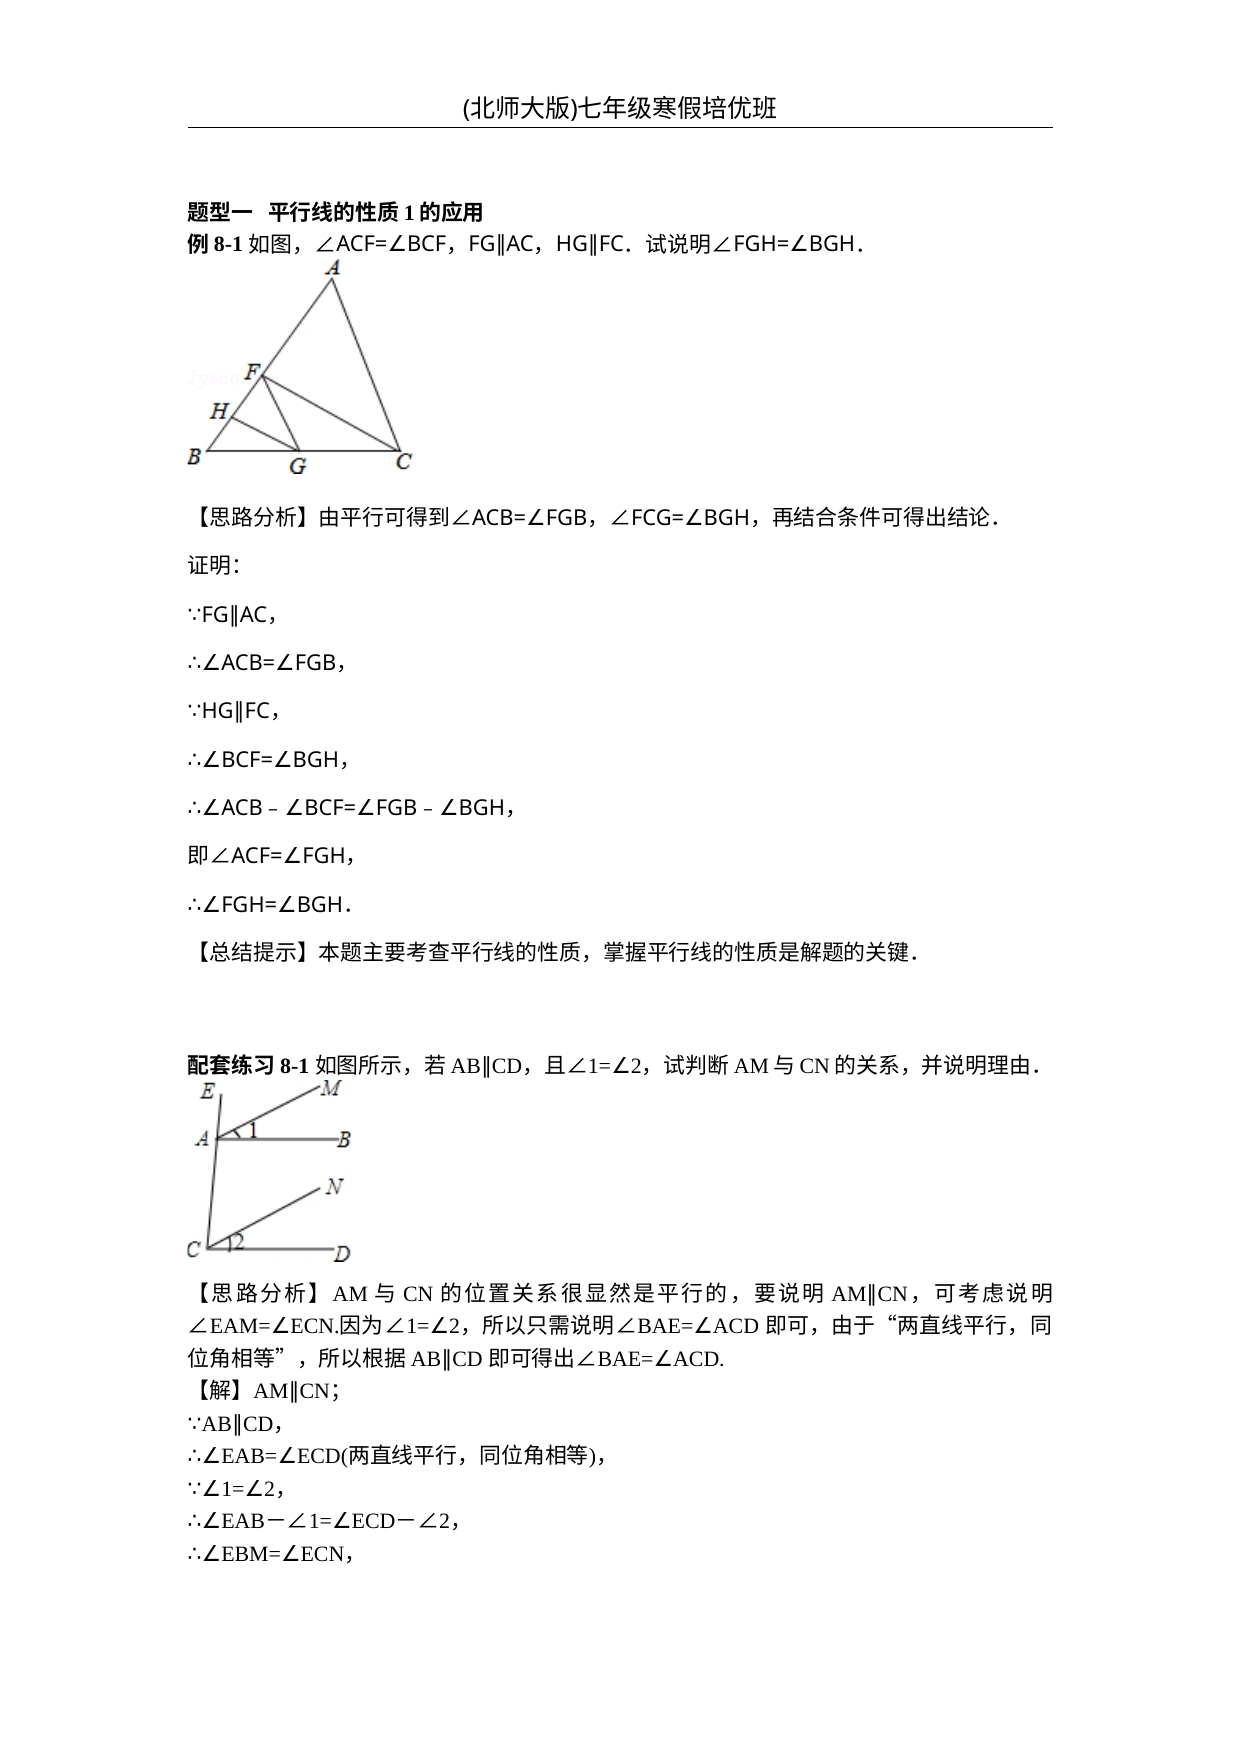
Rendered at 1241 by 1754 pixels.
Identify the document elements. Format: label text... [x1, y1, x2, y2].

picture [187, 1080, 352, 1262]
text ∴∠FGH=∠BGH． [187, 886, 1053, 919]
text 题型一 平行线的性质1的应用 [187, 194, 1053, 227]
text ∴∠BCF=∠BGH， [187, 741, 1053, 774]
text ∵∠1=∠2， [187, 1470, 1053, 1503]
text 【总结提示】本题主要考查平行线的性质，掌握平行线的性质是解题的关键． [187, 934, 1053, 967]
text 【思路分析】由平行可得到∠ACB=∠FGB，∠FCG=∠BGH，再结合条件可得出结论． [187, 499, 1053, 532]
text 【解】AM∥CN； [187, 1373, 1053, 1405]
text 配套练习 8-1 如图所示，若AB∥CD，且∠1=∠2，试判断AM与CN的关系，并说明理由． [187, 1048, 1053, 1080]
text 证明： [187, 548, 1053, 580]
text ∴∠EAB－∠1=∠ECD－∠2， [187, 1503, 1053, 1535]
text 即∠ACF=∠FGH， [187, 838, 1053, 870]
text ∴∠EAB=∠ECD(两直线平行，同位角相等)， [187, 1438, 1053, 1470]
picture [187, 259, 413, 474]
text ∴∠EBM=∠ECN， [187, 1535, 1053, 1568]
text ∴∠ACB﹣∠BCF=∠FGB﹣∠BGH， [187, 789, 1053, 822]
text 【思路分析】AM与CN的位置关系很显然是平行的，要说明AM∥CN，可考虑说明∠EAM=∠ECN.因为∠1=∠2，所以只需说明∠BAE=∠ACD 即可，由于“两直线平行，同位角相等”，所以根据AB∥CD 即可得出∠BAE=∠ACD. [187, 1275, 1053, 1373]
text ∵AB∥CD， [187, 1405, 1053, 1438]
text ∴∠ACB=∠FGB， [187, 644, 1053, 677]
text 例8-1 如图，∠ACF=∠BCF，FG∥AC，HG∥FC．试说明∠FGH=∠BGH． [187, 227, 1053, 259]
text ∵FG∥AC， [187, 596, 1053, 629]
text ∵HG∥FC， [187, 693, 1053, 725]
